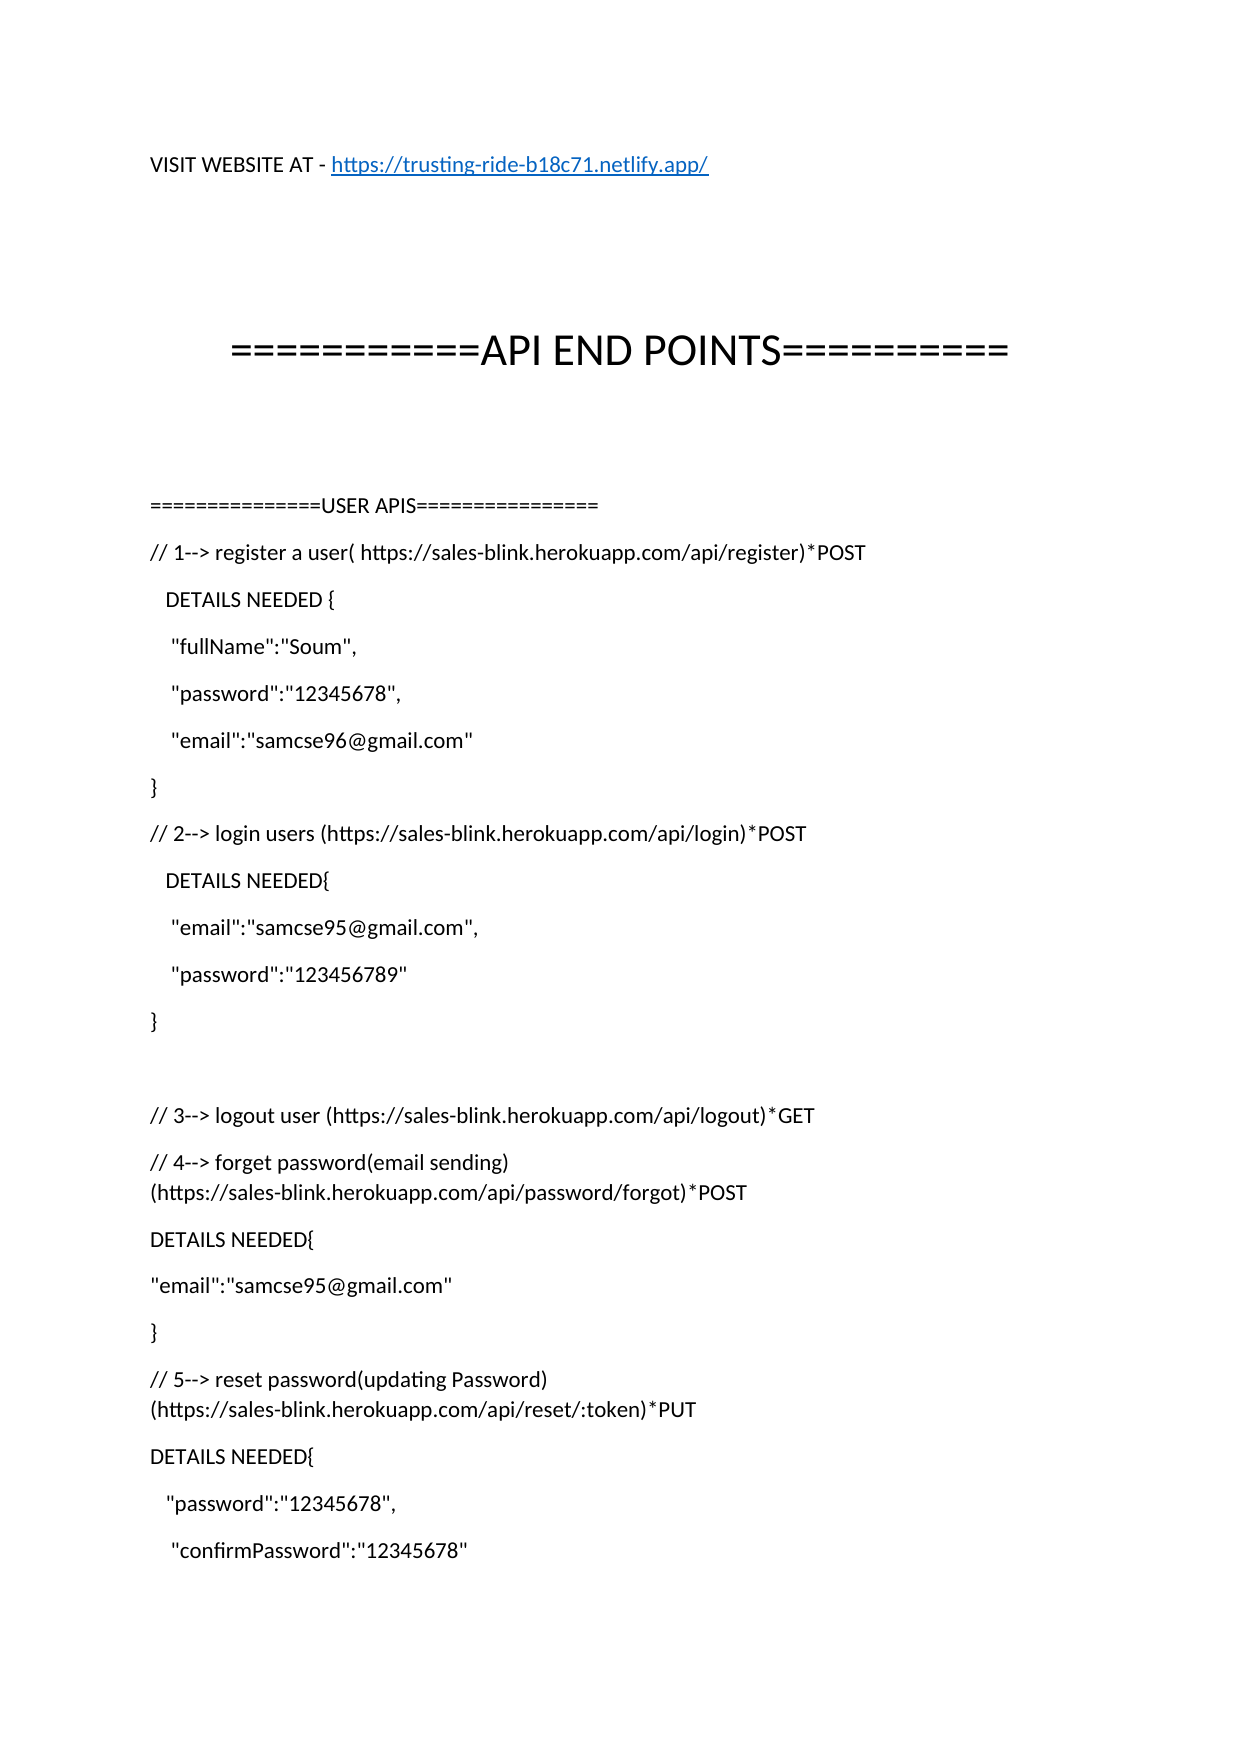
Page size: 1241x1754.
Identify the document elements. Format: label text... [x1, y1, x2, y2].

text DETAILS NEEDED { [150, 585, 1090, 613]
text ===========API END POINTS========== [150, 321, 1090, 377]
text "email":"samcse95@gmail.com" [150, 1272, 1090, 1300]
text } [150, 1007, 1090, 1035]
text } [150, 773, 1090, 801]
text ===============USER APIS================ [150, 491, 1090, 519]
text // 1--> register a user( https://sales-blink.herokuapp.com/api/register)*POST [150, 538, 1090, 566]
text } [150, 1318, 1090, 1347]
text "confirmPassword":"12345678" [150, 1536, 1090, 1564]
text // 5--> reset password(updating Password) (https://sales-blink.herokuapp.com/api/reset/:token)*PUT [150, 1365, 1090, 1424]
text "email":"samcse96@gmail.com" [150, 726, 1090, 754]
text DETAILS NEEDED{ [150, 1442, 1090, 1471]
text "password":"12345678", [150, 679, 1090, 707]
text "password":"12345678", [150, 1489, 1090, 1517]
text // 2--> login users (https://sales-blink.herokuapp.com/api/login)*POST [150, 819, 1090, 848]
text DETAILS NEEDED{ [150, 866, 1090, 894]
text "email":"samcse95@gmail.com", [150, 913, 1090, 941]
text "fullName":"Soum", [150, 632, 1090, 660]
text "password":"123456789" [150, 960, 1090, 988]
text VISIT WEBSITE AT - https://trusting-ride-b18c71.netlify.app/ [150, 150, 1090, 178]
text // 4--> forget password(email sending) (https://sales-blink.herokuapp.com/api/password/forgot)*POST [150, 1148, 1090, 1206]
text // 3--> logout user (https://sales-blink.herokuapp.com/api/logout)*GET [150, 1101, 1090, 1129]
text DETAILS NEEDED{ [150, 1225, 1090, 1253]
